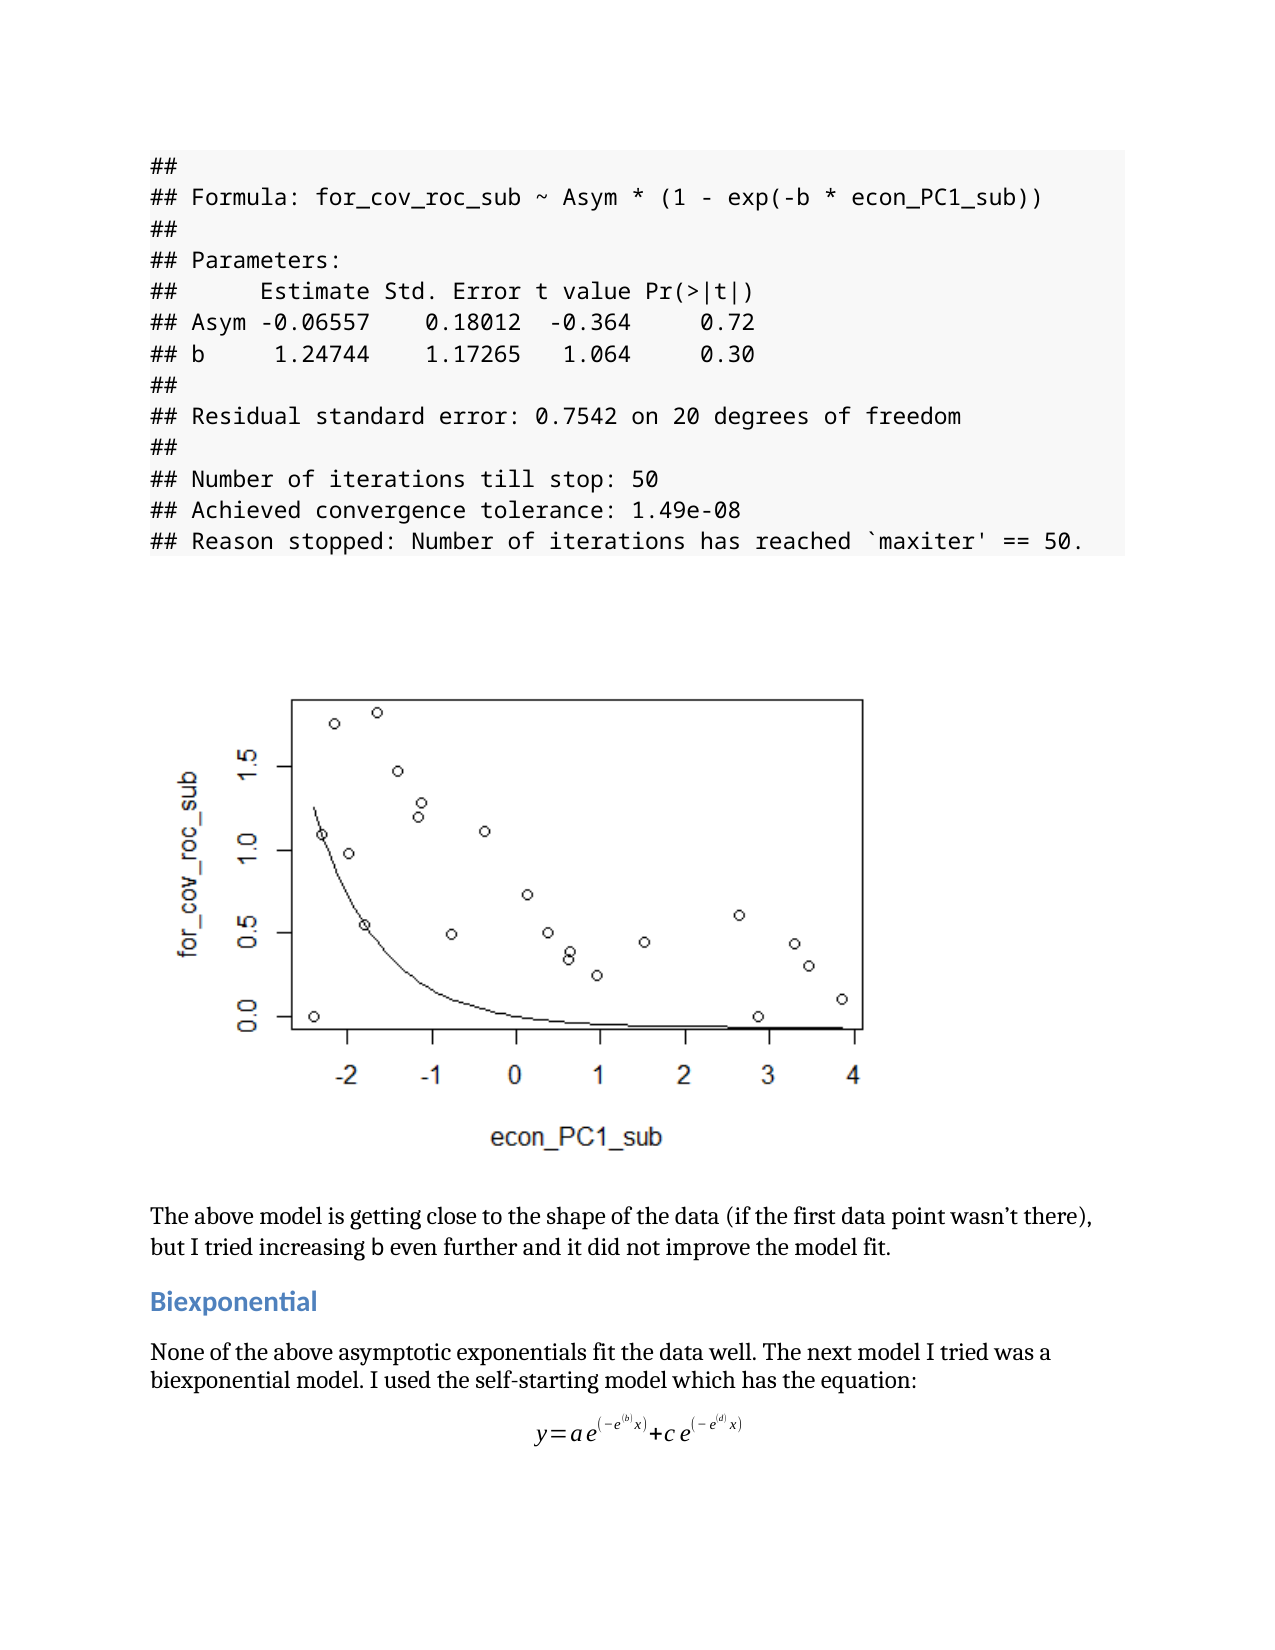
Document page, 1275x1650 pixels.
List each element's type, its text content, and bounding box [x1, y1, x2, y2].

picture [168, 577, 927, 1184]
text ## ## Formula: for_cov_roc_sub ~ Asym * (1 - exp(-b * econ_PC1_sub)) ## ## Parameters: ## Estimate Std. Error t value Pr(>|t|) ## Asym -0.06557 0.18012 -0.364 0.72 ## b 1.24744 1.17265 1.064 0.30 ## ## Residual standard error: 0.7542 on 20 degrees of freedom ## ## Number of iterations till stop: 50 ## Achieved convergence tolerance: 1.49e-08 ## Reason stopped: Number of iterations has reached `maxiter' == 50. [150, 150, 1125, 556]
text The above model is getting close to the shape of the data (if the first data point wasn’t there), but I tried increasing b even further and it did not improve the model fit. [150, 1202, 1125, 1262]
text None of the above asymptotic exponentials fit the data well. The next model I tried was a biexponential model. I used the self-starting model which has the equation: [150, 1337, 1125, 1395]
subtitle Biexponential [150, 1283, 1125, 1319]
